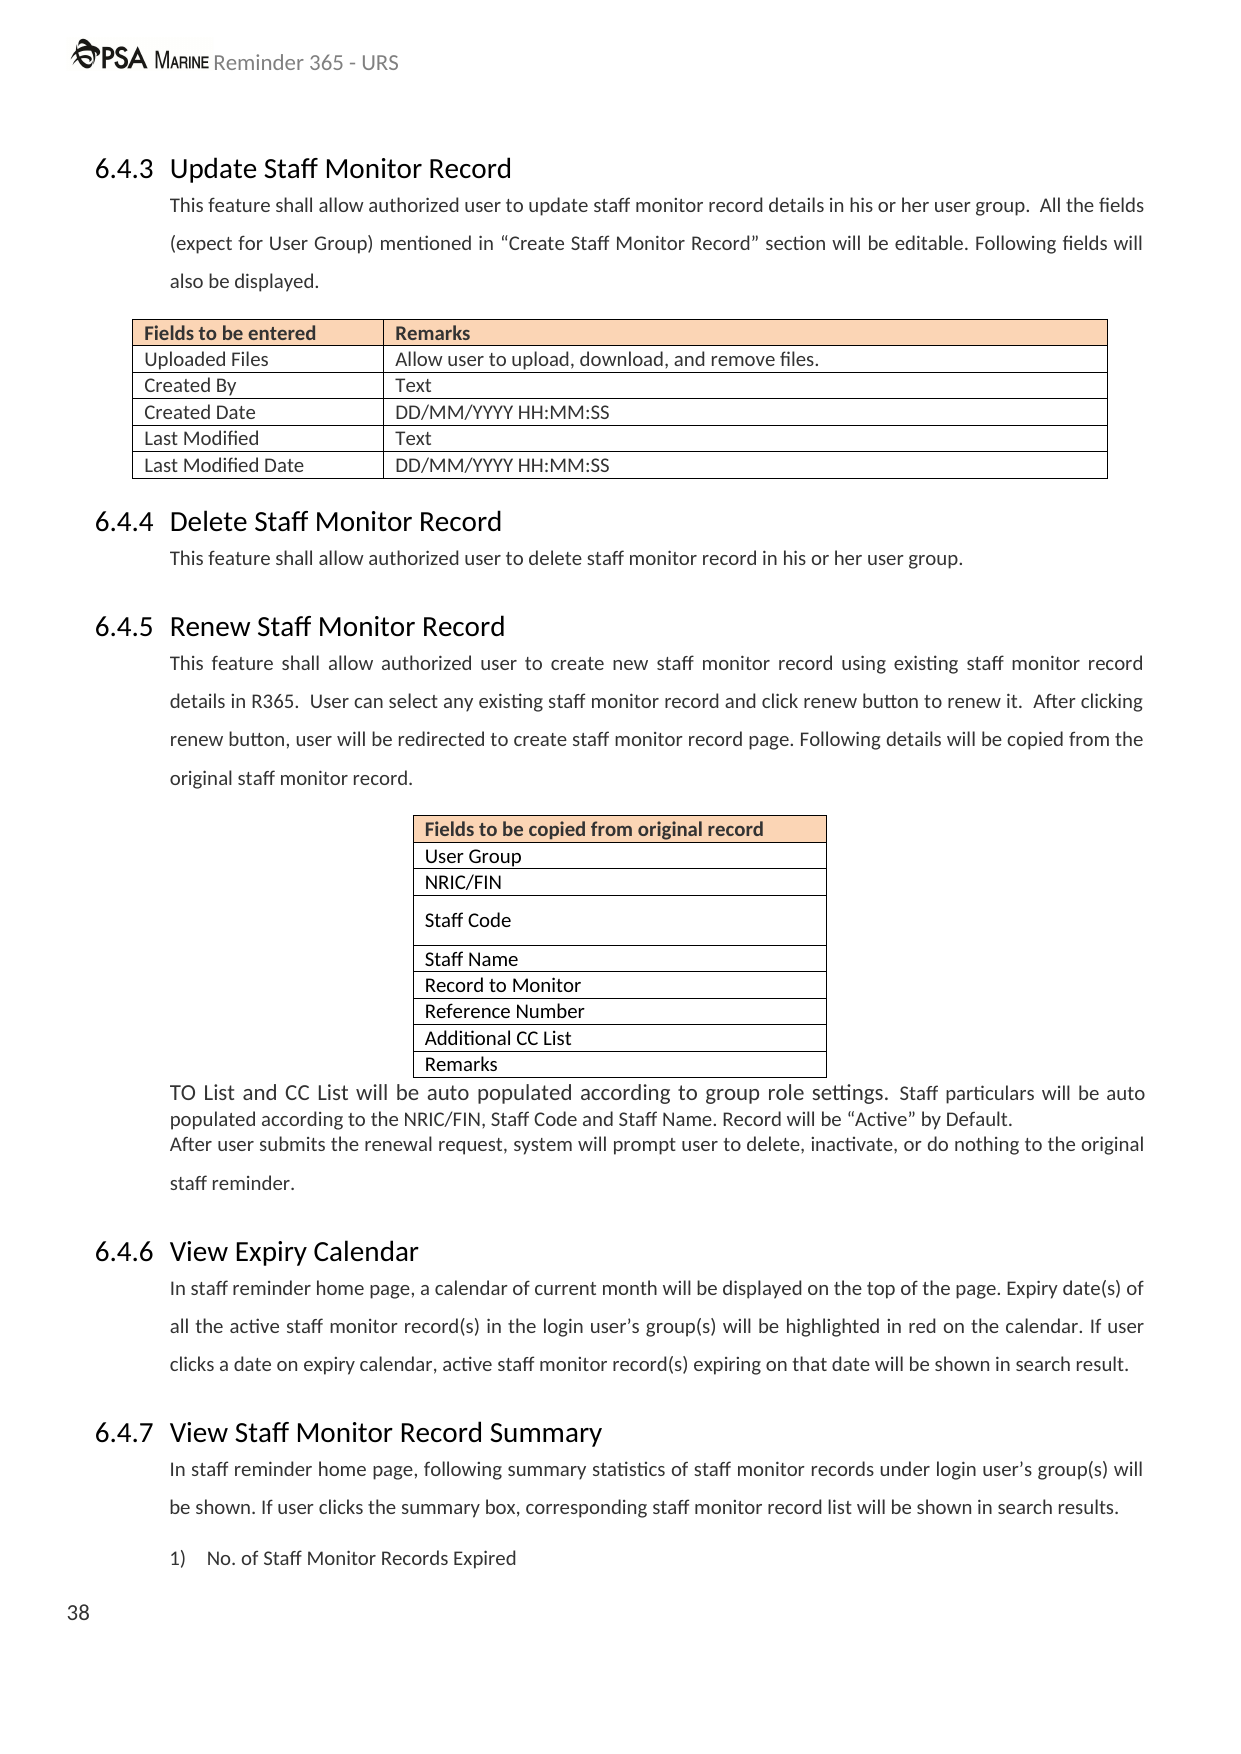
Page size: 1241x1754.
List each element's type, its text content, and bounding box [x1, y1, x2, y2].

table_header Fields to be entered [133, 320, 383, 345]
table_cell Text [384, 373, 1107, 398]
list No. of Staff Monitor Records Expired [169, 1545, 1146, 1570]
table_cell Remarks [414, 1052, 826, 1077]
text In staff reminder home page, a calendar of current month will be displayed on the top of the page. Expiry date(s) of all the active staff monitor record(s) in the login user’s group(s) will be highlighted in red on the calendar. If user clicks a date on expiry calendar, active staff monitor record(s) expiring on that date will be shown in search result. [169, 1275, 1146, 1376]
text In staff reminder home page, following summary statistics of staff monitor records under login user’s group(s) will be shown. If user clicks the summary box, corresponding staff monitor record list will be shown in search results. [169, 1456, 1146, 1519]
table_cell Additional CC List [414, 1025, 826, 1051]
text This feature shall allow authorized user to delete staff monitor record in his or her user group. [94, 545, 1146, 571]
table_cell Created By [133, 373, 383, 398]
subtitle Delete Staff Monitor Record [94, 503, 1146, 539]
table_cell Reference Number [414, 999, 826, 1024]
table_cell Text [384, 426, 1107, 451]
table_cell Uploaded Files [133, 346, 383, 372]
table_cell NRIC/FIN [414, 869, 826, 895]
subtitle View Staff Monitor Record Summary [94, 1414, 1146, 1450]
table_header Remarks [384, 320, 1107, 345]
table_cell User Group [414, 843, 826, 868]
subtitle View Expiry Calendar [94, 1233, 1146, 1268]
text TO List and CC List will be auto populated according to group role settings. Staff particulars will be auto populated according to the NRIC/FIN, Staff Code and Staff Name. Record will be “Active” by Default. [169, 1078, 1146, 1132]
table_cell Staff Code [414, 896, 826, 945]
table_cell DD/MM/YYYY HH:MM:SS [384, 399, 1107, 424]
table_cell Allow user to upload, download, and remove files. [384, 346, 1107, 372]
table_cell Created Date [133, 399, 383, 424]
table_header Fields to be copied from original record [414, 816, 826, 842]
text After user submits the renewal request, system will prompt user to delete, inactivate, or do nothing to the original staff reminder. [169, 1132, 1146, 1195]
subtitle Update Staff Monitor Record [94, 150, 1146, 186]
table_cell Last Modified Date [133, 452, 383, 477]
table_cell DD/MM/YYYY HH:MM:SS [384, 452, 1107, 477]
picture [66, 37, 214, 71]
table_cell Record to Monitor [414, 972, 826, 998]
table_cell Last Modified [133, 426, 383, 451]
text This feature shall allow authorized user to create new staff monitor record using existing staff monitor record details in R365. User can select any existing staff monitor record and click renew button to renew it. After clicking renew button, user will be redirected to create staff monitor record page. Following details will be copied from the original staff monitor record. [169, 650, 1146, 790]
table_cell Staff Name [414, 946, 826, 971]
text This feature shall allow authorized user to update staff monitor record details in his or her user group. All the fields (expect for User Group) mentioned in “Create Staff Monitor Record” section will be editable. Following fields will also be displayed. [169, 192, 1146, 293]
subtitle Renew Staff Monitor Record [94, 608, 1146, 644]
